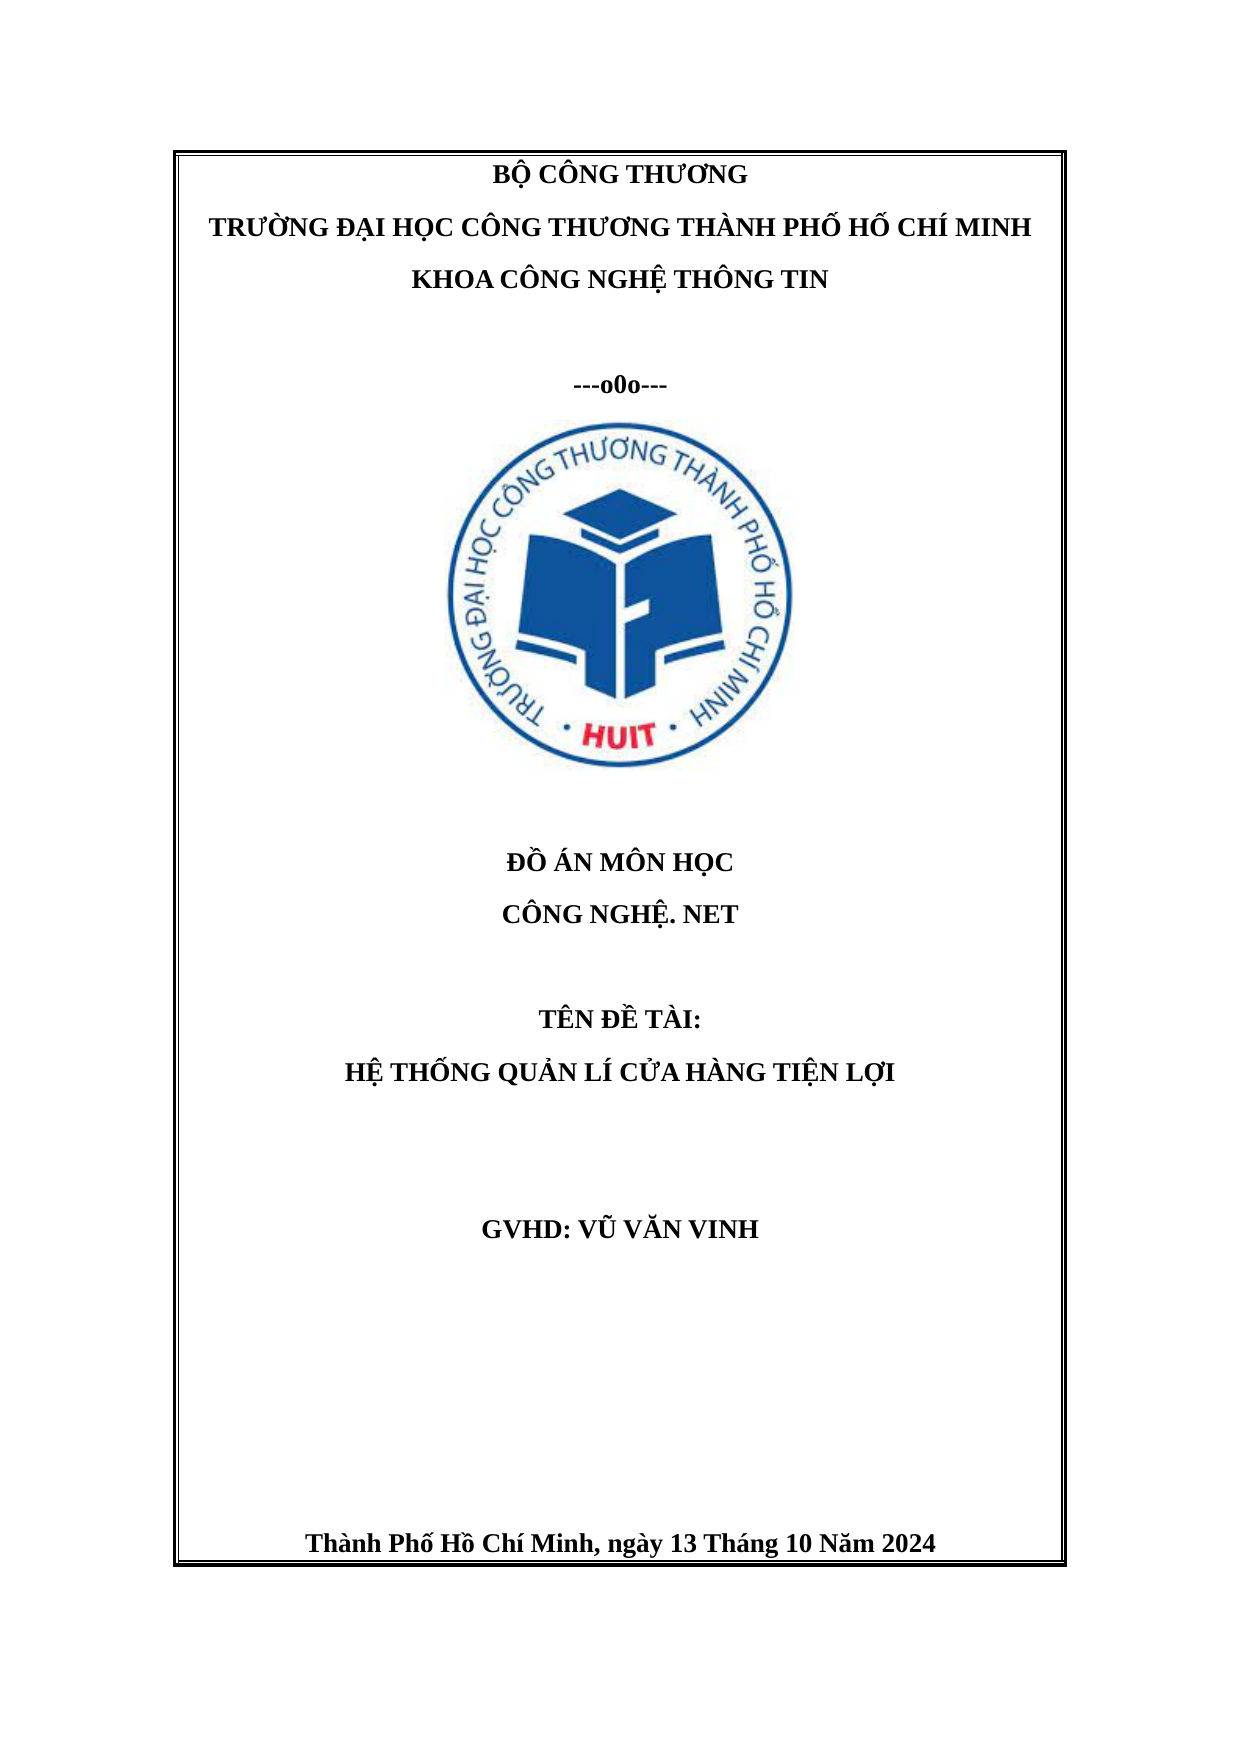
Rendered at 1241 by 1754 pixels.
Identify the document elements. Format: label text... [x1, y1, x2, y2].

text CÔNG NGHỆ. NET [179, 890, 1061, 929]
text TRƯỜNG ĐẠI HỌC CÔNG THƯƠNG THÀNH PHỐ HỐ CHÍ MINH [179, 202, 1061, 242]
text HỆ THỐNG QUẢN LÍ CỬA HÀNG TIỆN LỢI [179, 1047, 1061, 1087]
text TÊN ĐỀ TÀI: [179, 995, 1061, 1034]
text BỘ CÔNG THƯƠNG [179, 156, 1061, 189]
picture [444, 420, 796, 772]
text GVHD: VŨ VĂN VINH [179, 1204, 1061, 1244]
text Thành Phố Hồ Chí Minh, ngày 13 Tháng 10 Năm 2024 [179, 1519, 1061, 1560]
text KHOA CÔNG NGHỆ THÔNG TIN [179, 255, 1061, 294]
text ĐỒ ÁN MÔN HỌC [179, 838, 1061, 877]
text ---o0o--- [179, 359, 1061, 399]
